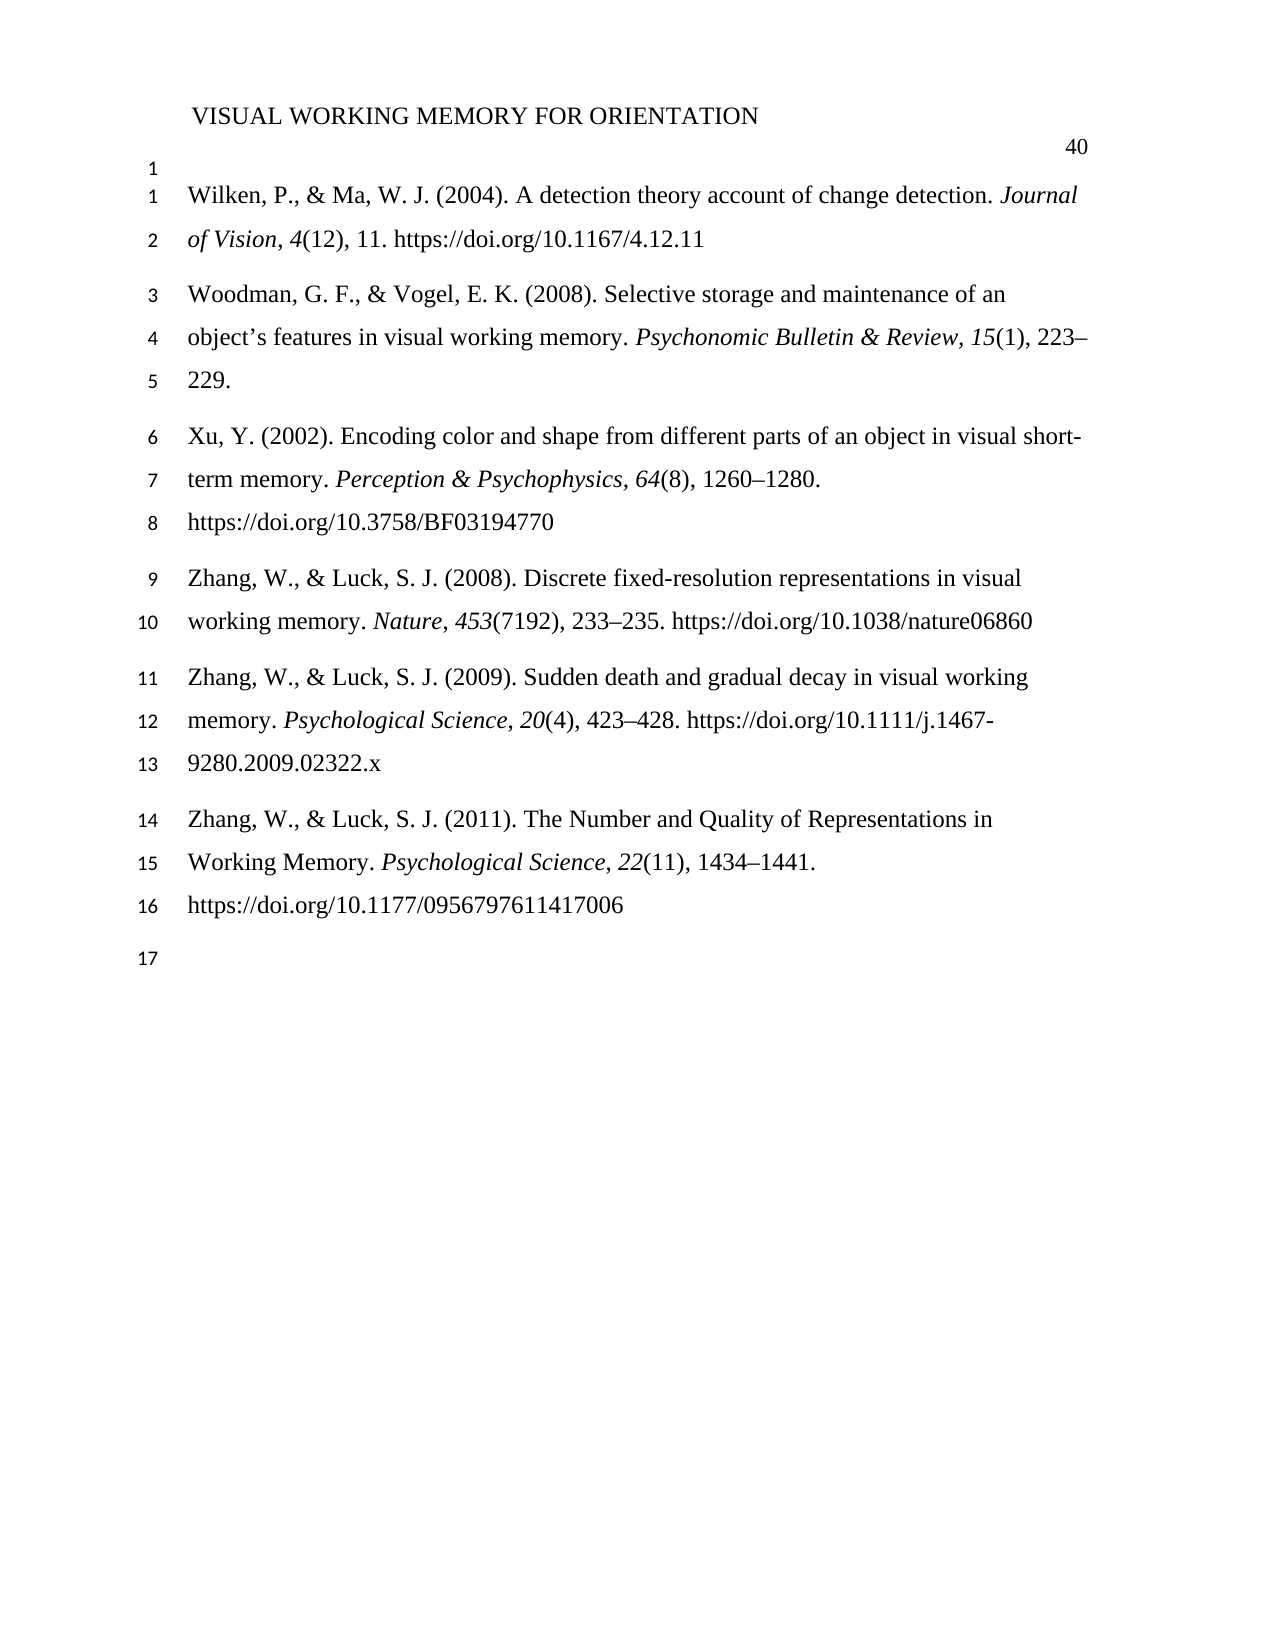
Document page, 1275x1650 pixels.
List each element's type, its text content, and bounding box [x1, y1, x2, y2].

text Woodman, G. F., & Vogel, E. K. (2008). Selective storage and maintenance of an object’s features in visual working memory. Psychonomic Bulletin & Review, 15(1), 223–229. [187, 279, 1087, 394]
text Zhang, W., & Luck, S. J. (2009). Sudden death and gradual decay in visual working memory. Psychological Science, 20(4), 423–428. https://doi.org/10.1111/j.1467-9280.2009.02322.x [187, 662, 1087, 777]
text Xu, Y. (2002). Encoding color and shape from different parts of an object in visual short-term memory. Perception & Psychophysics, 64(8), 1260–1280. https://doi.org/10.3758/BF03194770 [187, 421, 1087, 536]
text Zhang, W., & Luck, S. J. (2008). Discrete fixed-resolution representations in visual working memory. Nature, 453(7192), 233–235. https://doi.org/10.1038/nature06860 [187, 563, 1087, 635]
text Wilken, P., & Ma, W. J. (2004). A detection theory account of change detection. Journal of Vision, 4(12), 11. https://doi.org/10.1167/4.12.11 [187, 181, 1087, 252]
text Zhang, W., & Luck, S. J. (2011). The Number and Quality of Representations in Working Memory. Psychological Science, 22(11), 1434–1441. https://doi.org/10.1177/0956797611417006 [187, 804, 1087, 919]
